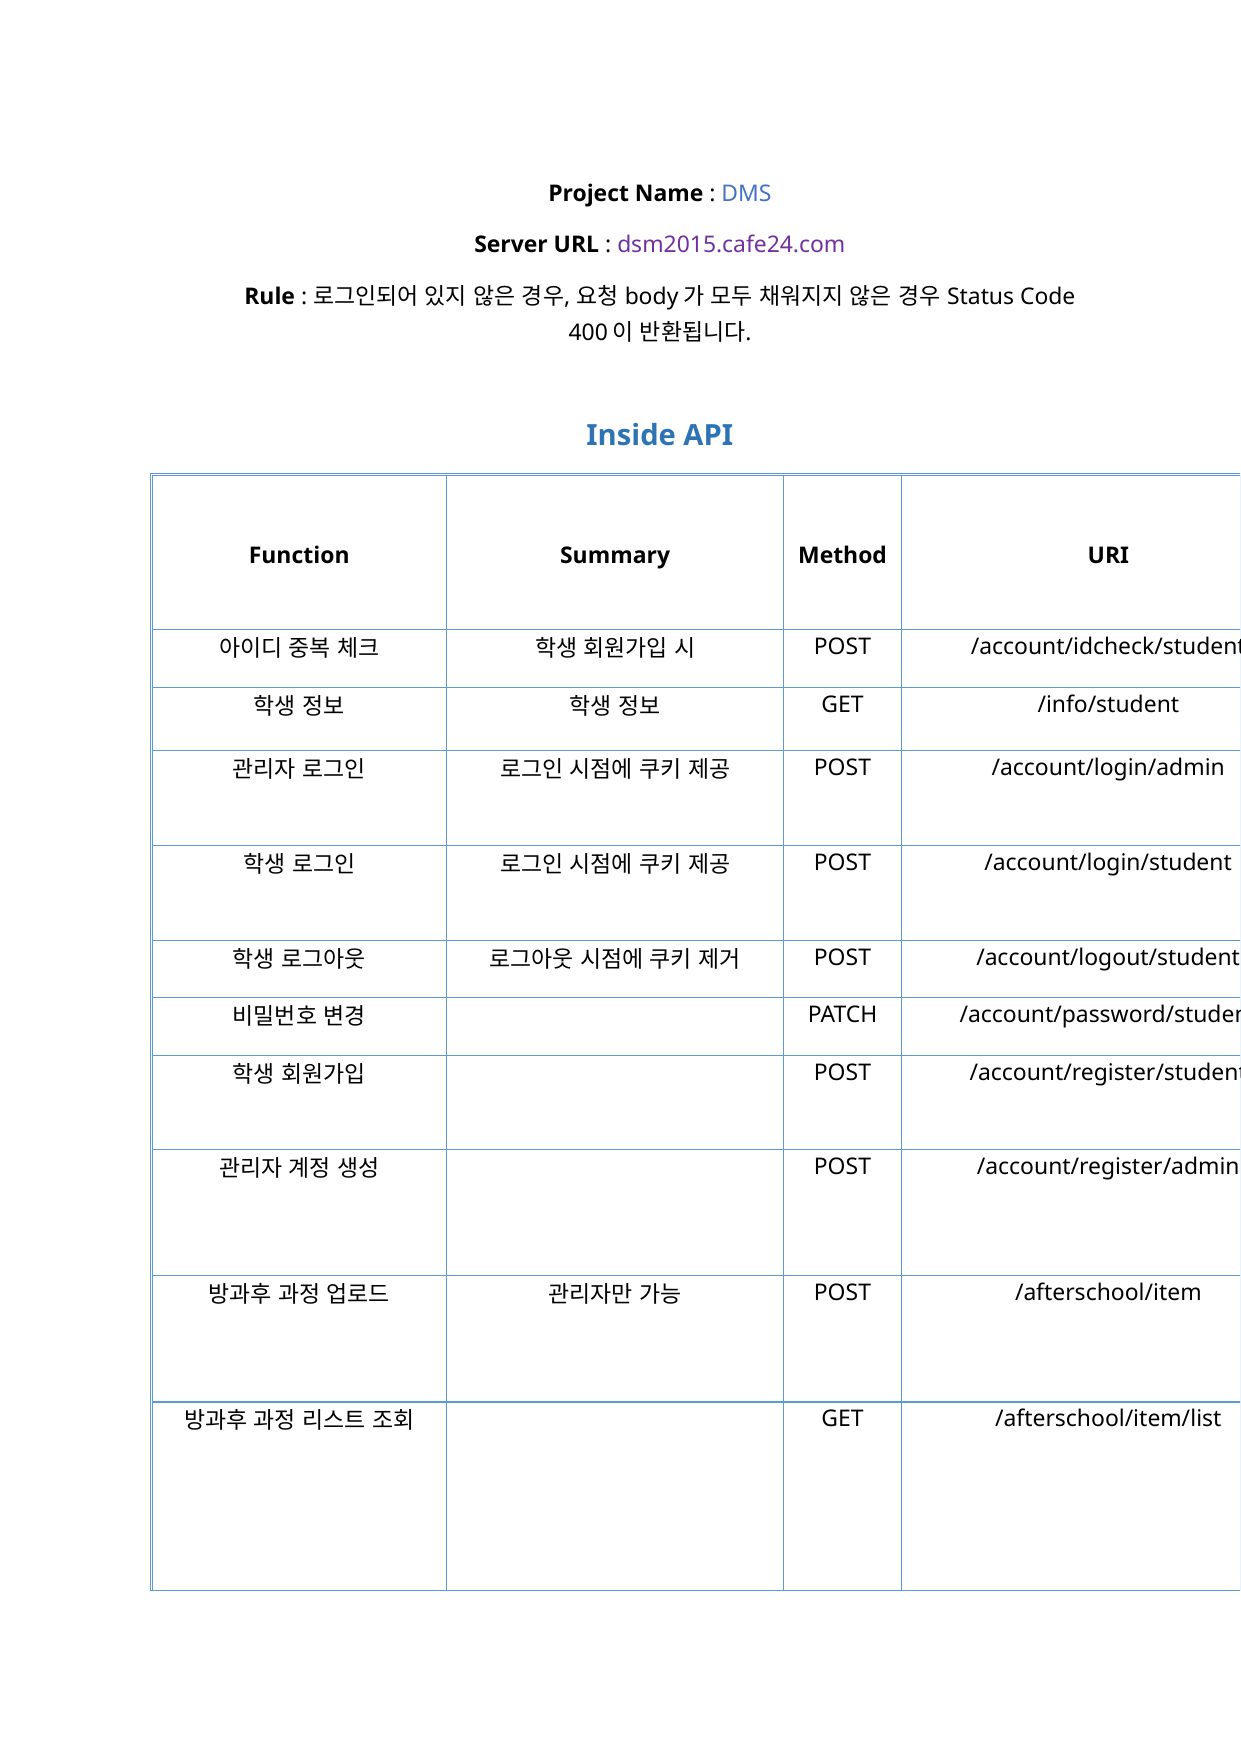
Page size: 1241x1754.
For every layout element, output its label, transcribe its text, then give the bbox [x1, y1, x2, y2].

table_cell /afterschool/item/list [902, 1403, 1240, 1590]
list Project Name : DMS [229, 177, 1090, 208]
table_cell 로그인 시점에 쿠키 제공 [447, 751, 783, 845]
list Rule : 로그인되어 있지 않은 경우, 요청 body가 모두 채워지지 않은 경우 Status Code 400이 반환됩니다. [229, 278, 1090, 347]
table_cell POST [784, 1056, 901, 1149]
table_cell /account/register/admin [902, 1150, 1240, 1275]
table_cell [447, 1056, 783, 1149]
table_cell POST [784, 1276, 901, 1401]
table_cell 로그인 시점에 쿠키 제공 [447, 846, 783, 940]
list Inside API [229, 414, 1090, 453]
table_cell 관리자 로그인 [153, 751, 446, 845]
table_cell /account/login/admin [902, 751, 1240, 845]
table_cell [447, 1150, 783, 1275]
table_cell POST [784, 1150, 901, 1275]
table_cell 로그아웃 시점에 쿠키 제거 [447, 941, 783, 997]
table_cell 방과후 과정 업로드 [153, 1276, 446, 1401]
table_cell 방과후 과정 리스트 조회 [153, 1403, 446, 1590]
table_cell PATCH [784, 998, 901, 1054]
table_cell POST [784, 846, 901, 940]
table_cell 관리자 계정 생성 [153, 1150, 446, 1275]
table_cell /account/idcheck/student [902, 630, 1240, 687]
table_cell GET [784, 1403, 901, 1590]
table_cell GET [784, 688, 901, 750]
table_cell /account/register/student [902, 1056, 1240, 1149]
table_cell 학생 회원가입 시 [447, 630, 783, 687]
table_cell 학생 정보 [447, 688, 783, 750]
table_cell 아이디 중복 체크 [153, 630, 446, 687]
table_cell 학생 로그인 [153, 846, 446, 940]
table_header URI [902, 476, 1240, 629]
list Server URL : dsm2015.cafe24.com [229, 228, 1090, 259]
table_cell /account/logout/student [902, 941, 1240, 997]
table_cell /account/password/student [902, 998, 1240, 1054]
table_cell 학생 로그아웃 [153, 941, 446, 997]
table_cell 비밀번호 변경 [153, 998, 446, 1054]
table_cell /afterschool/item [902, 1276, 1240, 1401]
table_cell 관리자만 가능 [447, 1276, 783, 1401]
table_cell /info/student [902, 688, 1240, 750]
table_header Function [153, 476, 446, 629]
table_cell [447, 1403, 783, 1590]
table_cell 학생 회원가입 [153, 1056, 446, 1149]
table_cell POST [784, 751, 901, 845]
table_cell [447, 998, 783, 1054]
table_cell POST [784, 941, 901, 997]
table_header Method [784, 476, 901, 629]
table_cell /account/login/student [902, 846, 1240, 940]
table_header Summary [447, 476, 783, 629]
table_cell 학생 정보 [153, 688, 446, 750]
table_cell POST [784, 630, 901, 687]
